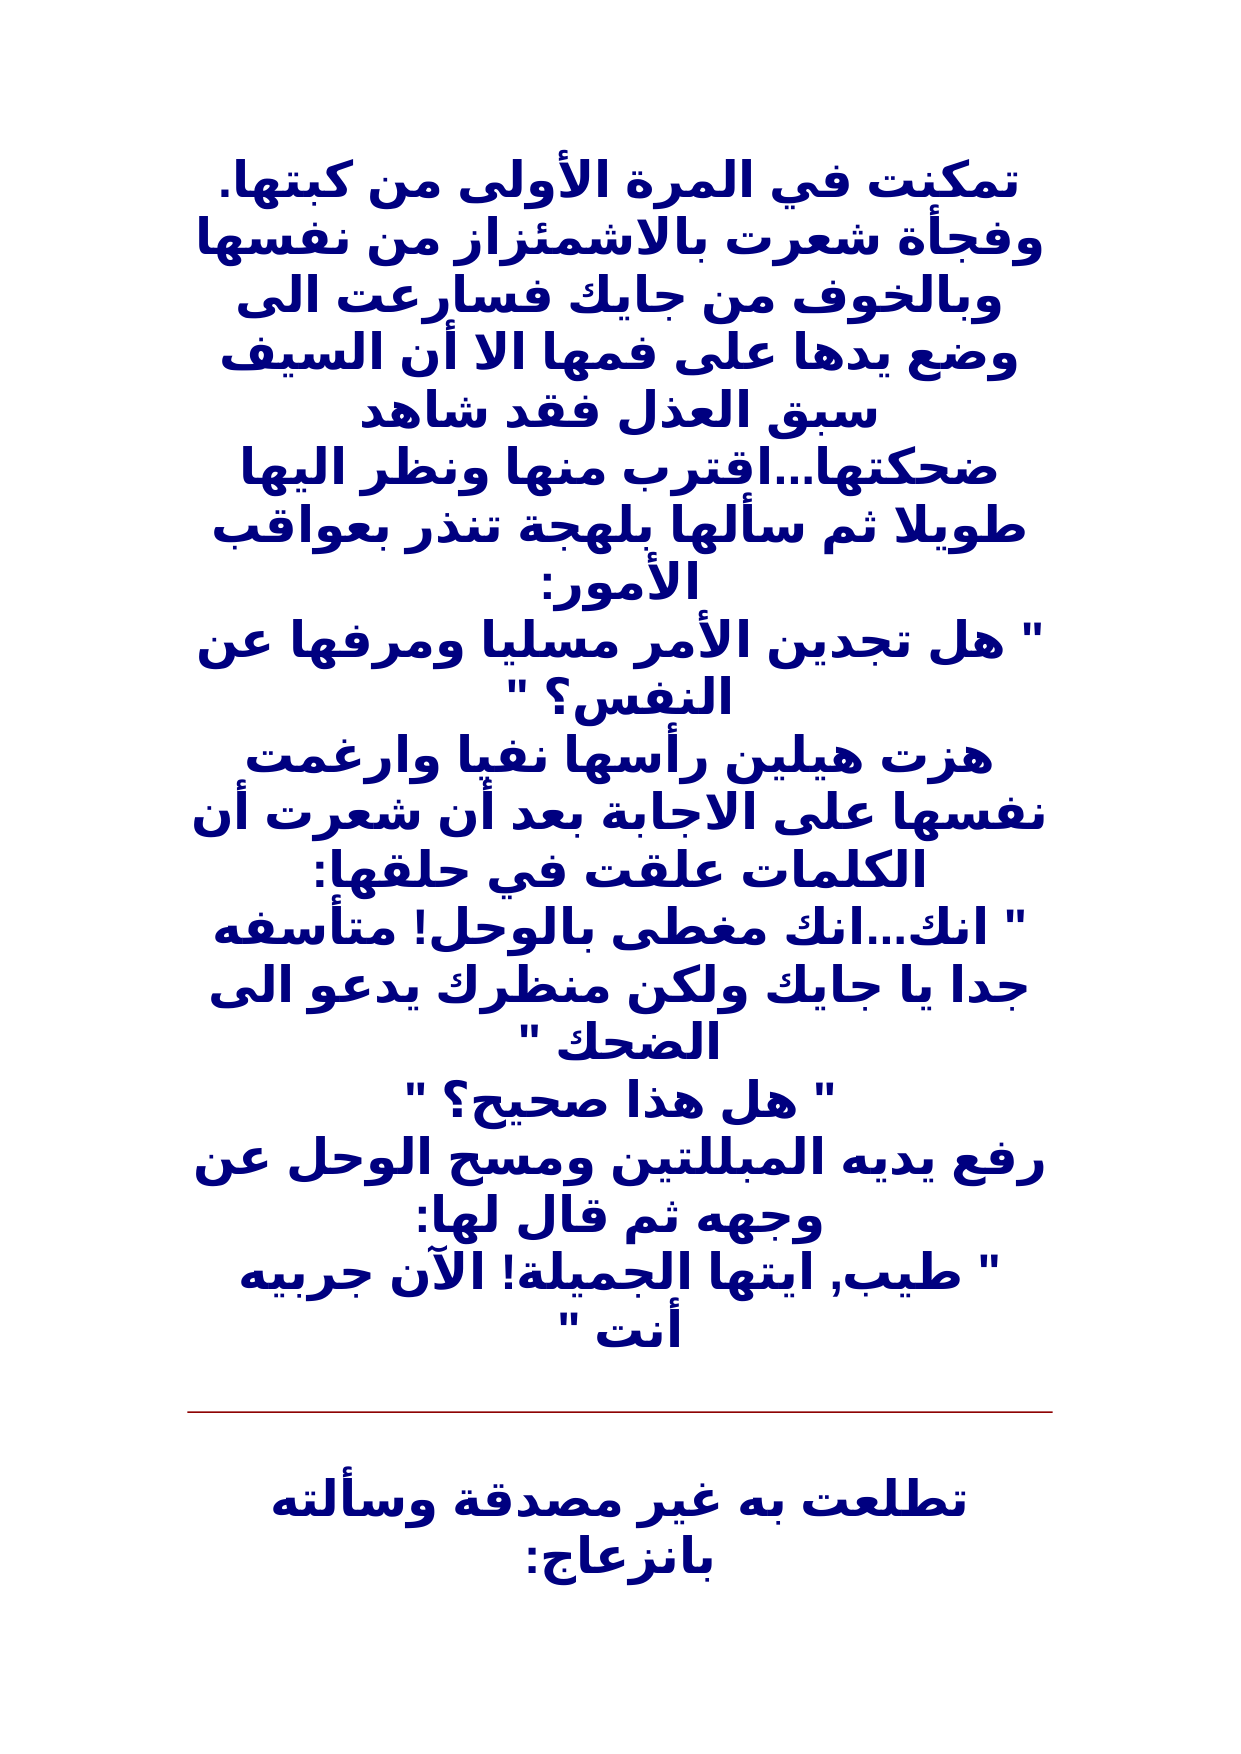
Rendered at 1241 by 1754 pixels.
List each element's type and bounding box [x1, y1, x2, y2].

text [187, 1469, 1053, 1584]
text [187, 150, 1053, 1386]
